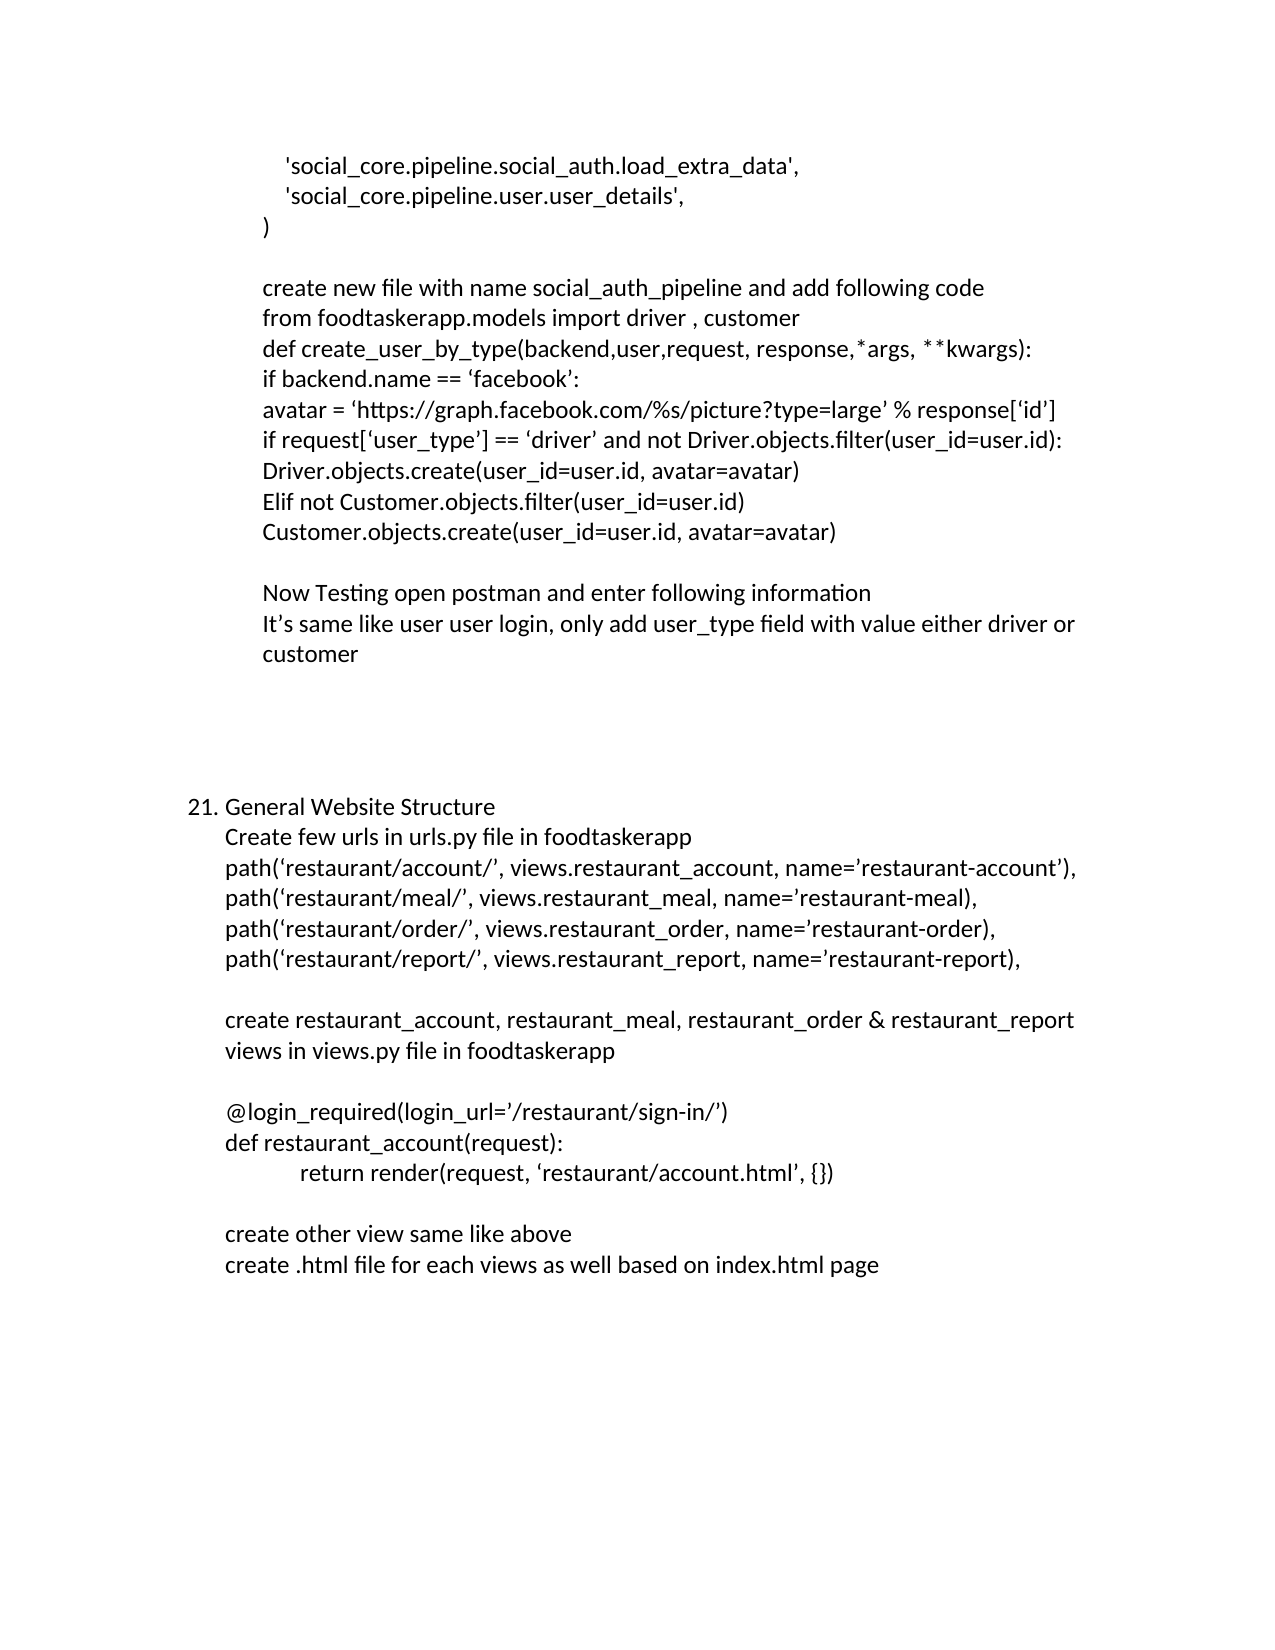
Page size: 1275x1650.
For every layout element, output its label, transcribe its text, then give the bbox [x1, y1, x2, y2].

list create .html file for each views as well based on index.html page [225, 1249, 1125, 1279]
list create other view same like above [225, 1218, 1125, 1249]
list if backend.name == ‘facebook’: [262, 364, 1125, 394]
list if request[‘user_type’] == ‘driver’ and not Driver.objects.filter(user_id=user.id): [262, 425, 1125, 455]
list General Website Structure [187, 791, 1125, 821]
list path(‘restaurant/order/’, views.restaurant_order, name=’restaurant-order), [225, 913, 1125, 943]
list from foodtaskerapp.models import driver , customer [262, 303, 1125, 333]
list create restaurant_account, restaurant_meal, restaurant_order & restaurant_report views in views.py file in foodtaskerapp [225, 1004, 1125, 1066]
list Create few urls in urls.py file in foodtaskerapp [225, 821, 1125, 852]
list path(‘restaurant/account/’, views.restaurant_account, name=’restaurant-account’), [225, 852, 1125, 882]
list def restaurant_account(request): [225, 1127, 1125, 1157]
list path(‘restaurant/meal/’, views.restaurant_meal, name=’restaurant-meal), [225, 882, 1125, 913]
list path(‘restaurant/report/’, views.restaurant_report, name=’restaurant-report), [225, 943, 1125, 974]
list Driver.objects.create(user_id=user.id, avatar=avatar) [262, 455, 1125, 486]
list return render(request, ‘restaurant/account.html’, {}) [225, 1157, 1125, 1188]
list Now Testing open postman and enter following information [262, 577, 1125, 608]
list avatar = ‘https://graph.facebook.com/%s/picture?type=large’ % response[‘id’] [262, 394, 1125, 425]
list create new file with name social_auth_pipeline and add following code [262, 272, 1125, 303]
list It’s same like user user login, only add user_type field with value either driver or customer [262, 608, 1125, 669]
list Customer.objects.create(user_id=user.id, avatar=avatar) [262, 516, 1125, 547]
list def create_user_by_type(backend,user,request, response,*args, **kwargs): [262, 333, 1125, 364]
list @login_required(login_url=’/restaurant/sign-in/’) [225, 1096, 1125, 1127]
list Elif not Customer.objects.filter(user_id=user.id) [262, 486, 1125, 516]
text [262, 150, 1125, 242]
